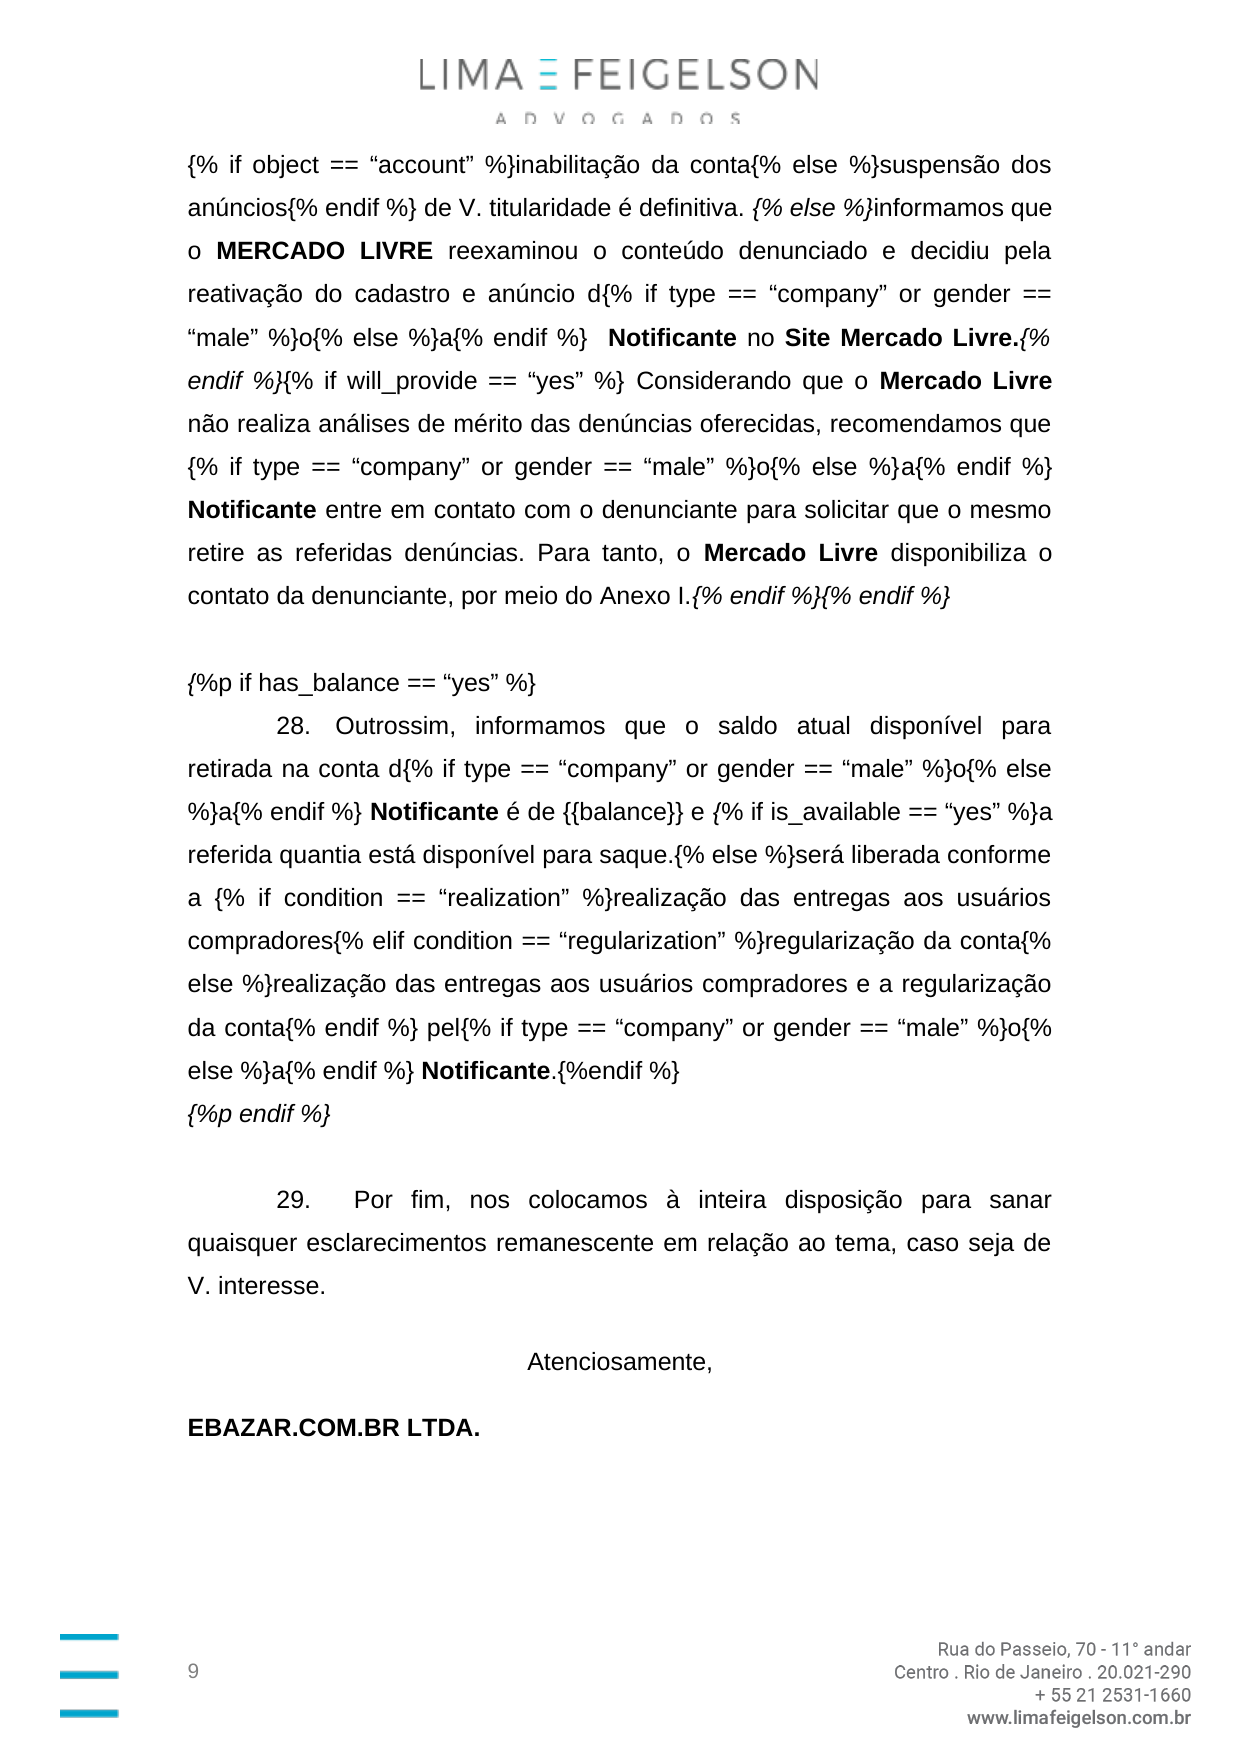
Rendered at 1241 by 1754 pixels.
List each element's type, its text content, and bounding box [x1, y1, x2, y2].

list Por fim, nos colocamos à inteira disposição para sanar quaisquer esclarecimentos remanescente em relação ao tema, caso seja de V. interesse. [187, 1185, 1053, 1300]
text Atenciosamente, [187, 1347, 1053, 1376]
text {%p if has_balance == “yes” %} [187, 667, 1053, 696]
picture [60, 1634, 132, 1721]
picture [420, 59, 818, 124]
picture [884, 1631, 1212, 1733]
text {%p endif %} [187, 1099, 1053, 1127]
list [187, 167, 1053, 610]
text EBAZAR.COM.BR LTDA. [187, 1413, 1053, 1442]
list Outrossim, informamos que o saldo atual disponível para retirada na conta d{% if type == “company” or gender == “male” %}o{% else %}a{% endif %} Notificante é de {{balance}} e {% if is_available == “yes” %}a referida quantia está disponível para saque.{% else %}será liberada conforme a {% if condition == “realization” %}realização das entregas aos usuários compradores{% elif condition == “regularization” %}regularização da conta{% else %}realização das entregas aos usuários compradores e a regularização da conta{% endif %} pel{% if type == “company” or gender == “male” %}o{% else %}a{% endif %} Notificante.{%endif %} [187, 711, 1053, 1084]
